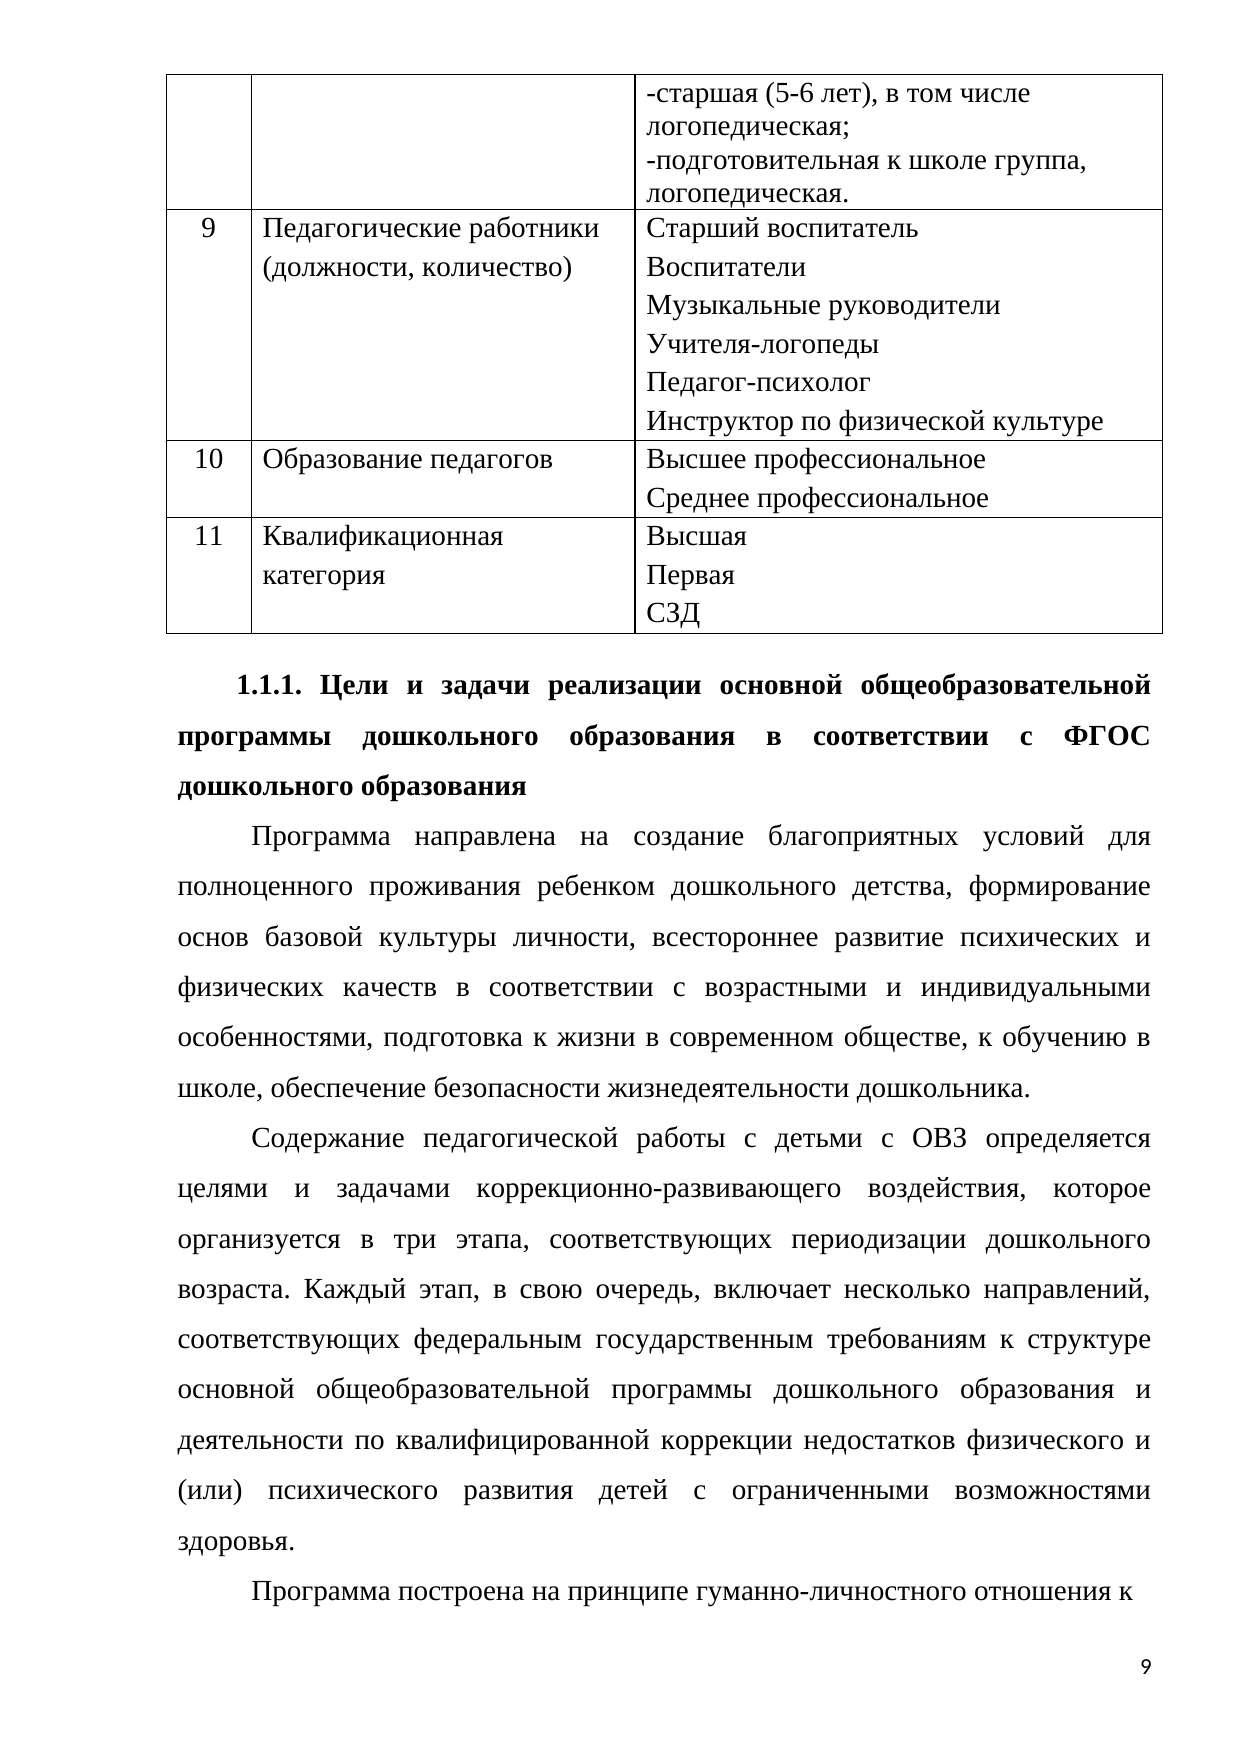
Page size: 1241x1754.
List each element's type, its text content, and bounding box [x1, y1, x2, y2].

text Программа направлена на создание благоприятных условий для полноценного проживания ребенком дошкольного детства, формирование основ базовой культуры личности, всестороннее развитие психических и физических качеств в соответствии с возрастными и индивидуальными особенностями, подготовка к жизни в современном обществе, к обучению в школе, обеспечение безопасности жизнедеятельности дошкольника. [177, 818, 1152, 1103]
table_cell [636, 75, 1162, 209]
table_cell Педагогические работники (должности, количество) [252, 210, 634, 440]
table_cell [252, 75, 634, 209]
text Программа построена на принципе гуманно-личностного отношения к [177, 1573, 1152, 1606]
table_cell Старший воспитатель Воспитатели Музыкальные руководители Учителя-логопеды Педагог-психолог Инструктор по физической культуре [636, 210, 1162, 440]
text Содержание педагогической работы с детьми с ОВЗ определяется целями и задачами коррекционно-развивающего воздействия, которое организуется в три этапа, соответствующих периодизации дошкольного возраста. Каждый этап, в свою очередь, включает несколько направлений, соответствующих федеральным государственным требованиям к структуре основной общеобразовательной программы дошкольного образования и деятельности по квалифицированной коррекции недостатков физического и (или) психического развития детей с ограниченными возможностями здоровья. [177, 1120, 1152, 1556]
table_cell 8. [167, 75, 251, 209]
table_cell Квалификационная категория [252, 518, 634, 633]
table_cell 9 [167, 210, 251, 440]
table_cell Образование педагогов [252, 441, 634, 517]
table_cell Высшее профессиональное Среднее профессиональное [636, 441, 1162, 517]
table_cell 10 [167, 441, 251, 517]
table_cell 11 [167, 518, 251, 633]
text 1.1.1. Цели и задачи реализации основной общеобразовательной программы дошкольного образования в соответствии с ФГОС дошкольного образования [177, 667, 1152, 801]
table_cell Высшая Первая СЗД [636, 518, 1162, 633]
